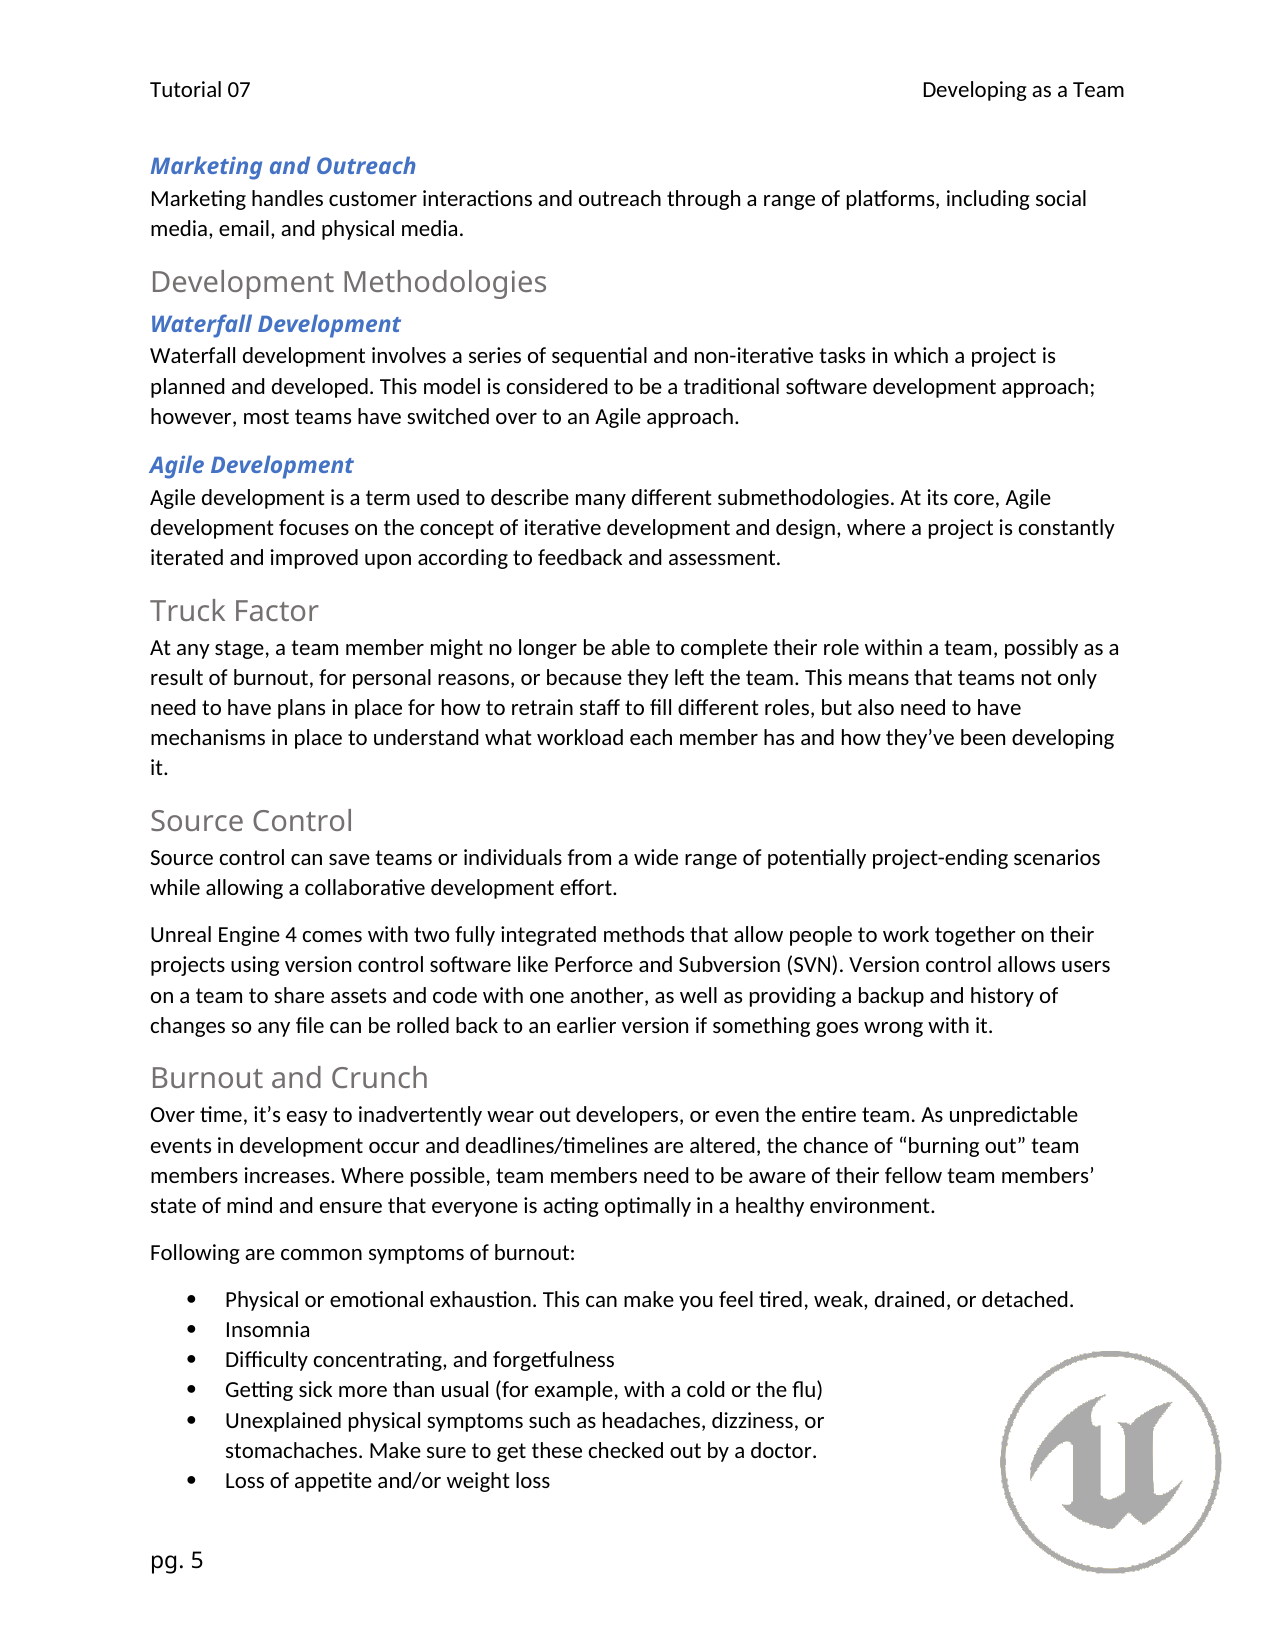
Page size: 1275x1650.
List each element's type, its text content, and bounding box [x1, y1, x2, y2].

subtitle Waterfall Development [150, 308, 1125, 339]
text Over time, it’s easy to inadvertently wear out developers, or even the entire team. As unpredictable events in development occur and deadlines/timelines are altered, the chance of “burning out” team members increases. Where possible, team members need to be aware of their fellow team members’ state of mind and ensure that everyone is acting optimally in a healthy environment. [150, 1101, 1125, 1219]
subtitle Marketing and Outreach [150, 150, 1125, 181]
subtitle Source Control [150, 800, 1125, 840]
text Marketing handles customer interactions and outreach through a range of platforms, including social media, email, and physical media. [150, 184, 1125, 242]
list Getting sick more than usual (for example, with a cold or the flu) [187, 1376, 1125, 1404]
text Source control can save teams or individuals from a wide range of potentially project-ending scenarios while allowing a collaborative development effort. [150, 843, 1125, 901]
list Loss of appetite and/or weight loss [187, 1466, 1125, 1494]
list Difficulty concentrating, and forgetfulness [187, 1345, 1125, 1373]
text Unreal Engine 4 comes with two fully integrated methods that allow people to work together on their projects using version control software like Perforce and Subversion (SVN). Version control allows users on a team to share assets and code with one another, as well as providing a backup and history of changes so any file can be rolled back to an earlier version if something goes wrong with it. [150, 920, 1125, 1039]
subtitle Development Methodologies [150, 261, 1125, 301]
list Insomnia [187, 1315, 1125, 1343]
text Agile development is a term used to describe many different submethodologies. At its core, Agile development focuses on the concept of iterative development and design, where a project is constantly iterated and improved upon according to feedback and assessment. [150, 483, 1125, 571]
subtitle Agile Development [150, 449, 1125, 480]
list Unexplained physical symptoms such as headaches, dizziness, or stomachaches. Make sure to get these checked out by a doctor. [187, 1406, 1125, 1464]
picture [980, 1332, 1241, 1593]
text Waterfall development involves a series of sequential and non-iterative tasks in which a project is planned and developed. This model is considered to be a traditional software development approach; however, most teams have switched over to an Agile approach. [150, 342, 1125, 430]
text Following are common symptoms of burnout: [150, 1238, 1125, 1266]
list Physical or emotional exhaustion. This can make you feel tired, weak, drained, or detached. [187, 1285, 1125, 1313]
subtitle Burnout and Crunch [150, 1058, 1125, 1097]
text At any stage, a team member might no longer be able to complete their role within a team, possibly as a result of burnout, for personal reasons, or because they left the team. This means that teams not only need to have plans in place for how to retrain staff to fill different roles, but also need to have mechanisms in place to understand what workload each member has and how they’ve been developing it. [150, 633, 1125, 782]
subtitle Truck Factor [150, 590, 1125, 629]
